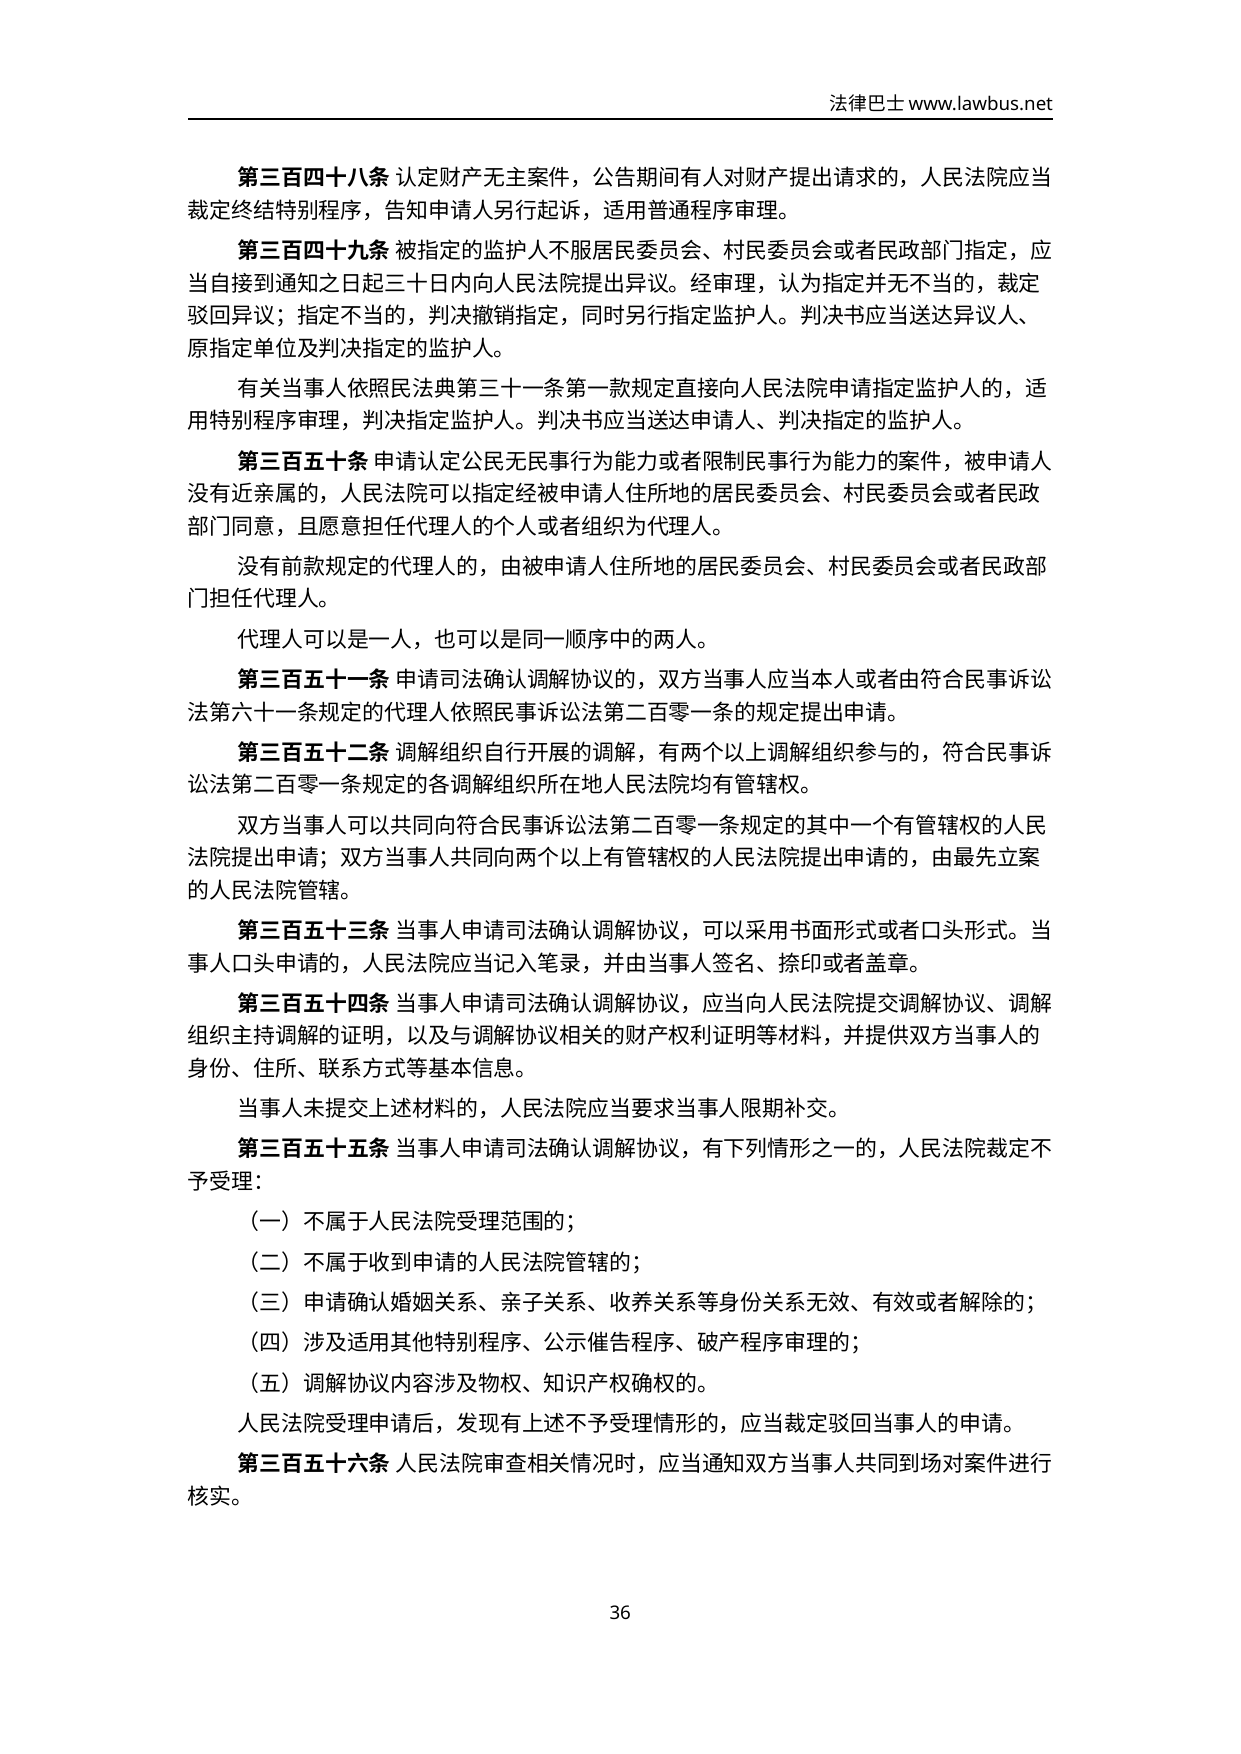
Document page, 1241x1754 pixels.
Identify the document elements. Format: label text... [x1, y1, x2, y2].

text 第三百五十一条 申请司法确认调解协议的，双方当事人应当本人或者由符合民事诉讼法第六十一条规定的代理人依照民事诉讼法第二百零一条的规定提出申请。 [187, 662, 1053, 727]
text 第三百五十六条 人民法院审查相关情况时，应当通知双方当事人共同到场对案件进行核实。 [187, 1446, 1053, 1511]
text 当事人未提交上述材料的，人民法院应当要求当事人限期补交。 [187, 1091, 1053, 1123]
text 人民法院受理申请后，发现有上述不予受理情形的，应当裁定驳回当事人的申请。 [187, 1405, 1053, 1438]
text 第三百五十四条 当事人申请司法确认调解协议，应当向人民法院提交调解协议、调解组织主持调解的证明，以及与调解协议相关的财产权利证明等材料，并提供双方当事人的身份、住所、联系方式等基本信息。 [187, 985, 1053, 1083]
text 第三百五十二条 调解组织自行开展的调解，有两个以上调解组织参与的，符合民事诉讼法第二百零一条规定的各调解组织所在地人民法院均有管辖权。 [187, 734, 1053, 799]
text 第三百五十五条 当事人申请司法确认调解协议，有下列情形之一的，人民法院裁定不予受理： [187, 1131, 1053, 1196]
text 第三百五十条 申请认定公民无民事行为能力或者限制民事行为能力的案件，被申请人没有近亲属的，人民法院可以指定经被申请人住所地的居民委员会、村民委员会或者民政部门同意，且愿意担任代理人的个人或者组织为代理人。 [187, 443, 1053, 541]
text （二）不属于收到申请的人民法院管辖的； [187, 1244, 1053, 1277]
text （一）不属于人民法院受理范围的； [187, 1204, 1053, 1236]
text 没有前款规定的代理人的，由被申请人住所地的居民委员会、村民委员会或者民政部门担任代理人。 [187, 548, 1053, 613]
text 代理人可以是一人，也可以是同一顺序中的两人。 [187, 621, 1053, 654]
text 第三百四十八条 认定财产无主案件，公告期间有人对财产提出请求的，人民法院应当裁定终结特别程序，告知申请人另行起诉，适用普通程序审理。 [187, 160, 1053, 225]
text 有关当事人依照民法典第三十一条第一款规定直接向人民法院申请指定监护人的，适用特别程序审理，判决指定监护人。判决书应当送达申请人、判决指定的监护人。 [187, 370, 1053, 435]
text （三）申请确认婚姻关系、亲子关系、收养关系等身份关系无效、有效或者解除的； [187, 1284, 1053, 1317]
text 第三百五十三条 当事人申请司法确认调解协议，可以采用书面形式或者口头形式。当事人口头申请的，人民法院应当记入笔录，并由当事人签名、捺印或者盖章。 [187, 913, 1053, 978]
text （五）调解协议内容涉及物权、知识产权确权的。 [187, 1365, 1053, 1398]
text 双方当事人可以共同向符合民事诉讼法第二百零一条规定的其中一个有管辖权的人民法院提出申请；双方当事人共同向两个以上有管辖权的人民法院提出申请的，由最先立案的人民法院管辖。 [187, 807, 1053, 905]
text （四）涉及适用其他特别程序、公示催告程序、破产程序审理的； [187, 1325, 1053, 1357]
text 第三百四十九条 被指定的监护人不服居民委员会、村民委员会或者民政部门指定，应当自接到通知之日起三十日内向人民法院提出异议。经审理，认为指定并无不当的，裁定驳回异议；指定不当的，判决撤销指定，同时另行指定监护人。判决书应当送达异议人、原指定单位及判决指定的监护人。 [187, 233, 1053, 363]
